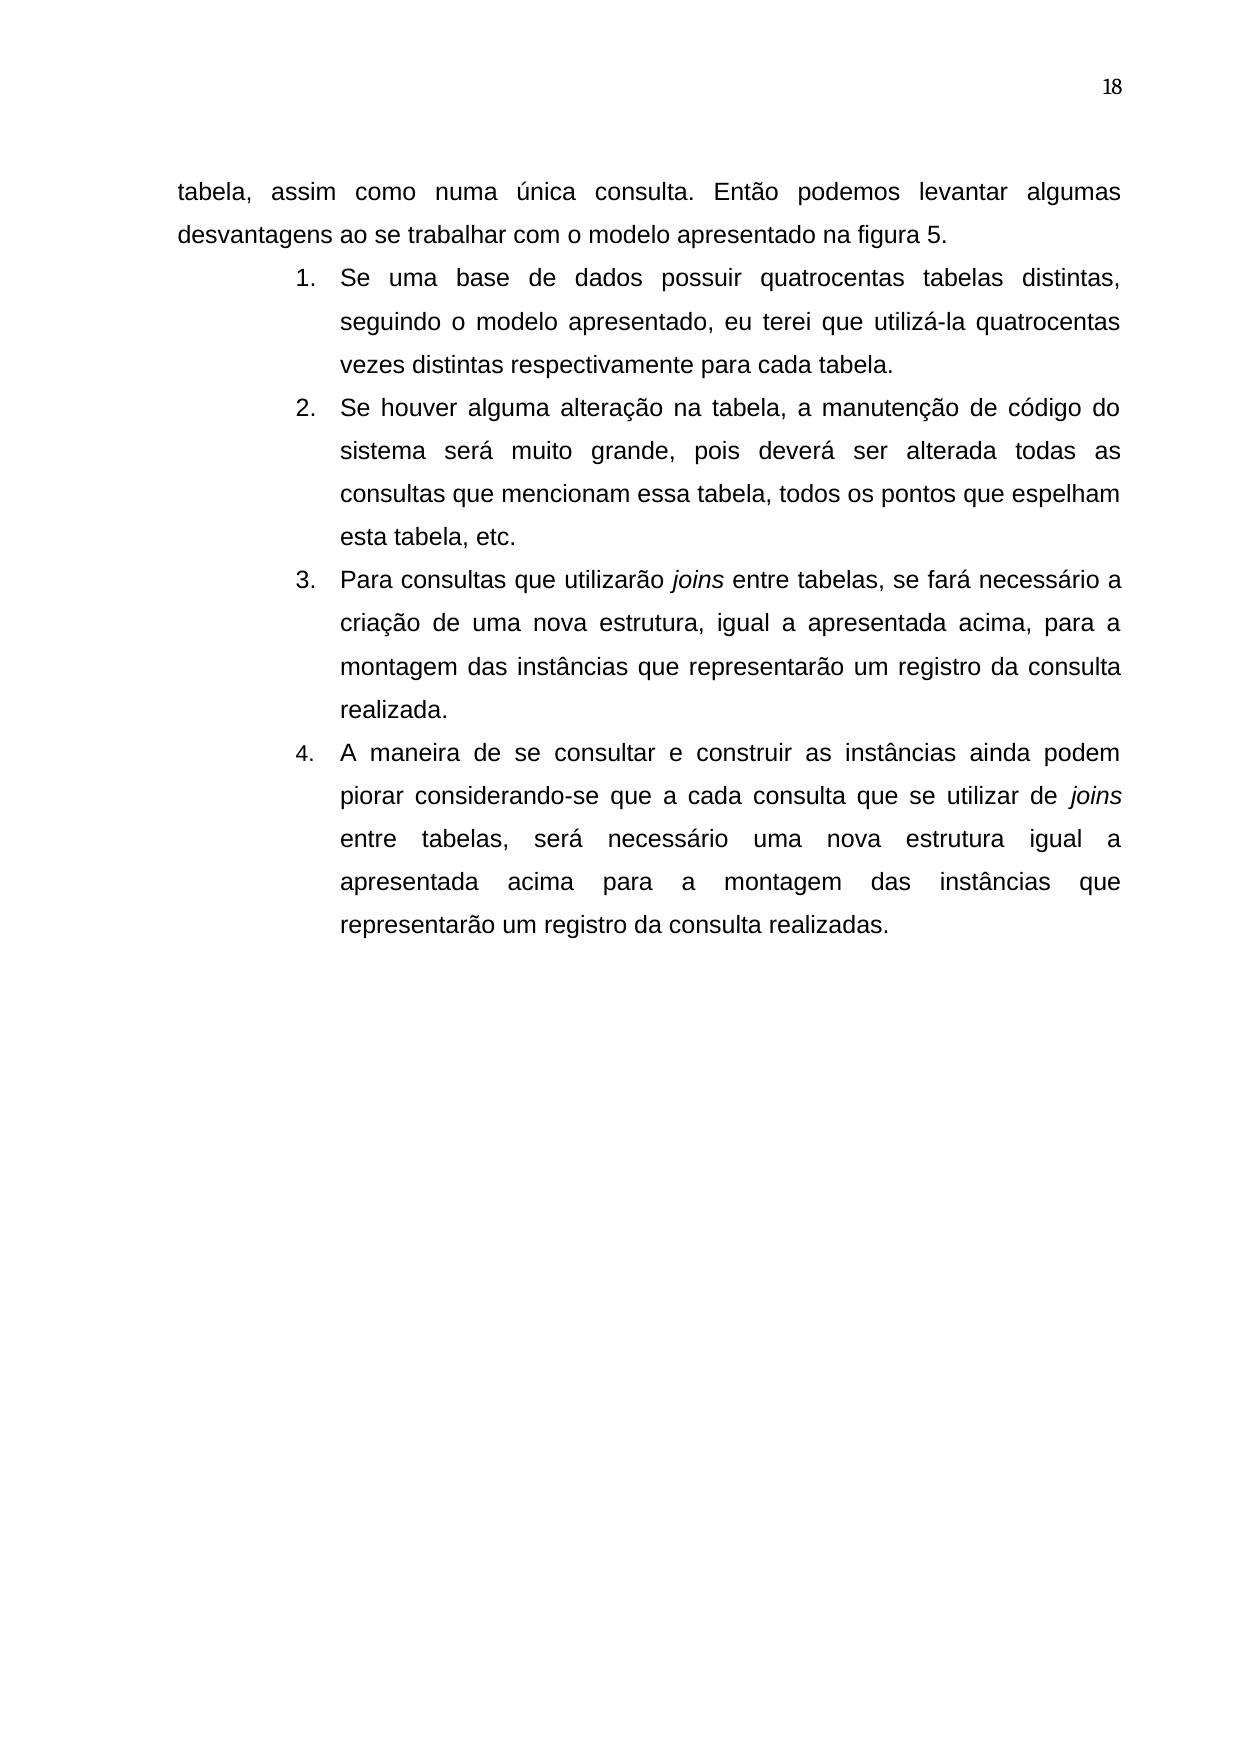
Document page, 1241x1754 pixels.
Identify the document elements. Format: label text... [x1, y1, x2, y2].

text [177, 177, 1122, 249]
list Para consultas que utilizarão joins entre tabelas, se fará necessário a criação de uma nova estrutura, igual a apresentada acima, para a montagem das instâncias que representarão um registro da consulta realizada. [295, 565, 1122, 723]
list A maneira de se consultar e construir as instâncias ainda podem piorar considerando-se que a cada consulta que se utilizar de joins entre tabelas, será necessário uma nova estrutura igual a apresentada acima para a montagem das instâncias que representarão um registro da consulta realizadas. [295, 738, 1122, 939]
list Se uma base de dados possuir quatrocentas tabelas distintas, seguindo o modelo apresentado, eu terei que utilizá-la quatrocentas vezes distintas respectivamente para cada tabela. [295, 263, 1122, 378]
list Se houver alguma alteração na tabela, a manutenção de código do sistema será muito grande, pois deverá ser alterada todas as consultas que mencionam essa tabela, todos os pontos que espelham esta tabela, etc. [295, 393, 1122, 551]
